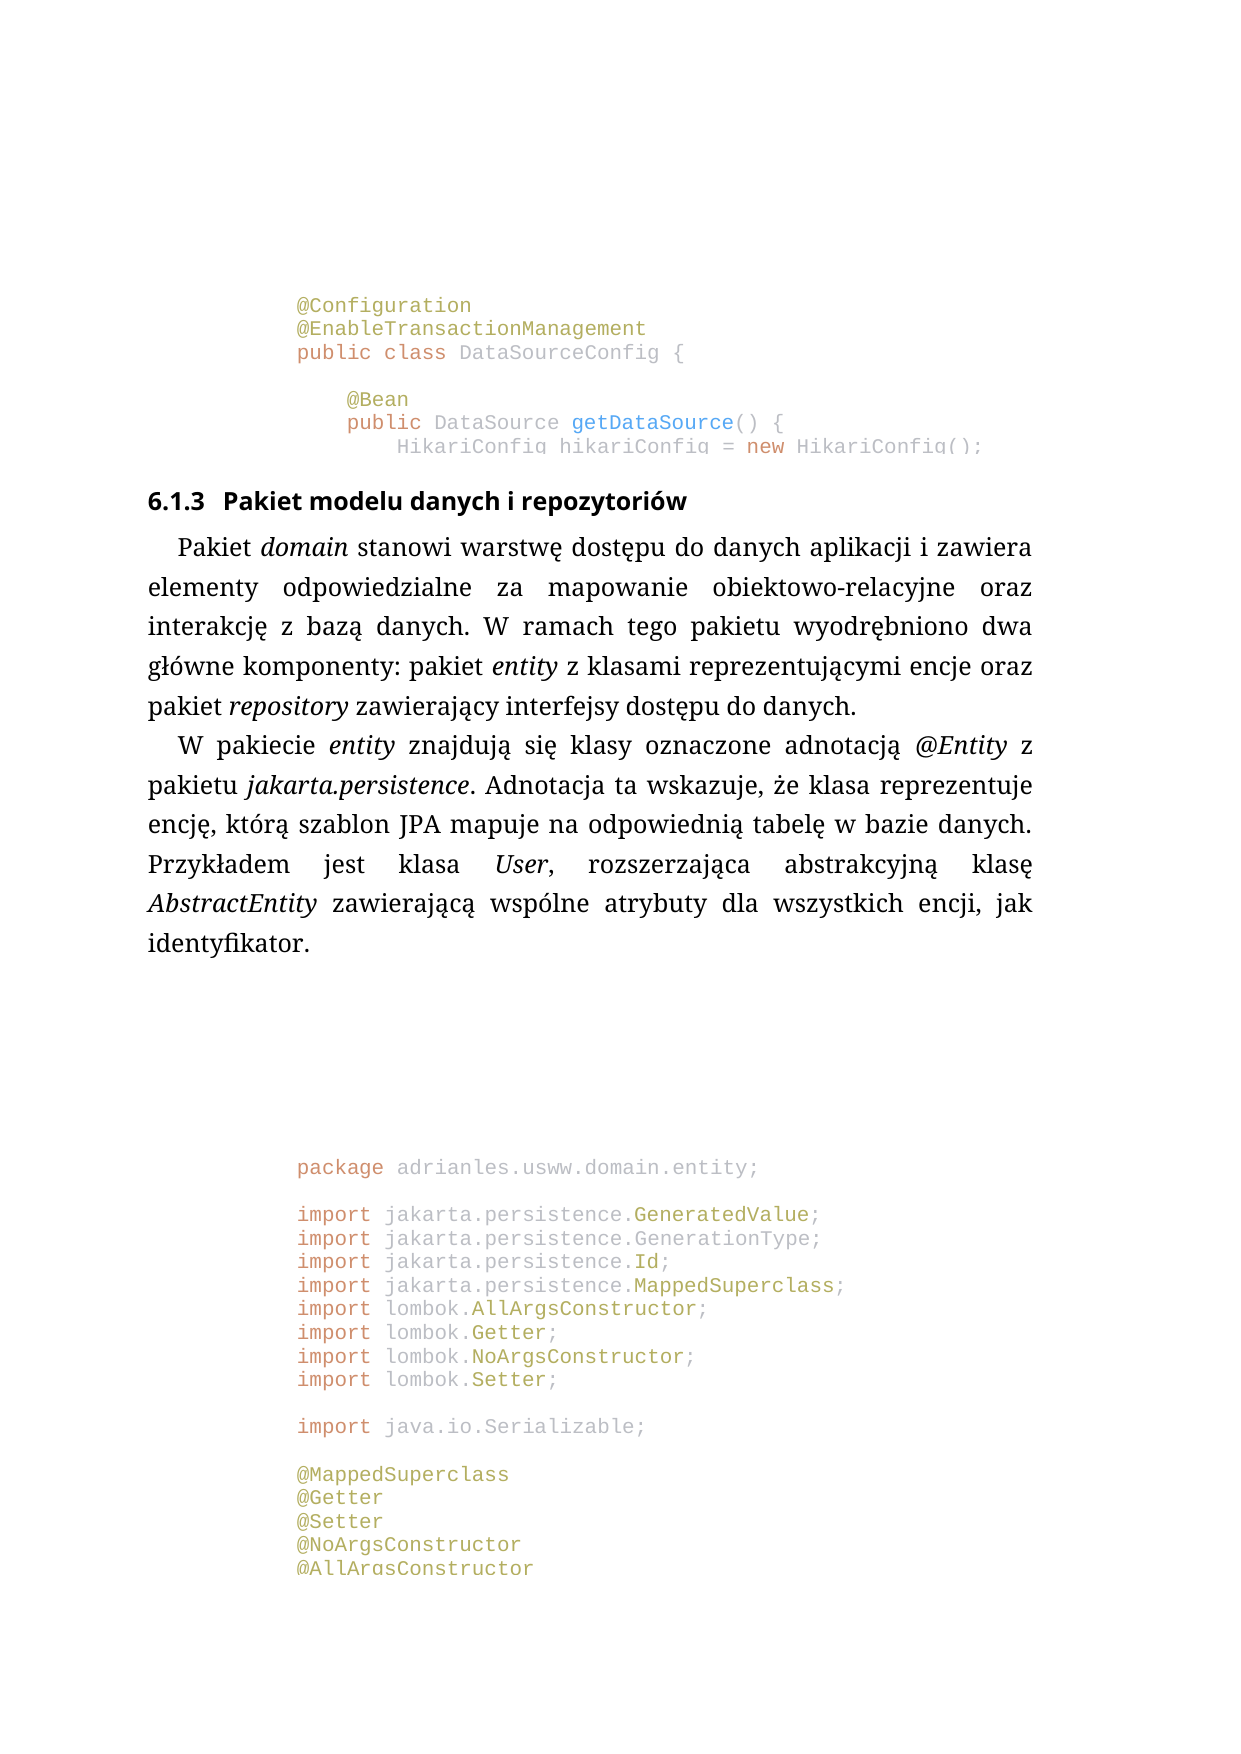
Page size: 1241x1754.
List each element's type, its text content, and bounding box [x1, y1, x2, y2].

subtitle Pakiet modelu danych i repozytoriów [148, 478, 1033, 518]
text W pakiecie entity znajdują się klasy oznaczone adnotacją @Entity z pakietu jakarta.persistence. Adnotacja ta wskazuje, że klasa reprezentuje encję, którą szablon JPA mapuje na odpowiednią tabelę w bazie danych. Przykładem jest klasa User, rozszerzająca abstrakcyjną klasę AbstractEntity zawierającą wspólne atrybuty dla wszystkich encji, jak identyfikator. [148, 722, 1033, 960]
text Pakiet domain stanowi warstwę dostępu do danych aplikacji i zawiera elementy odpowiedzialne za mapowanie obiektowo-relacyjne oraz interakcję z bazą danych. W ramach tego pakietu wyodrębniono dwa główne komponenty: pakiet entity z klasami reprezentującymi encje oraz pakiet repository zawierający interfejsy dostępu do danych. [148, 524, 1033, 722]
